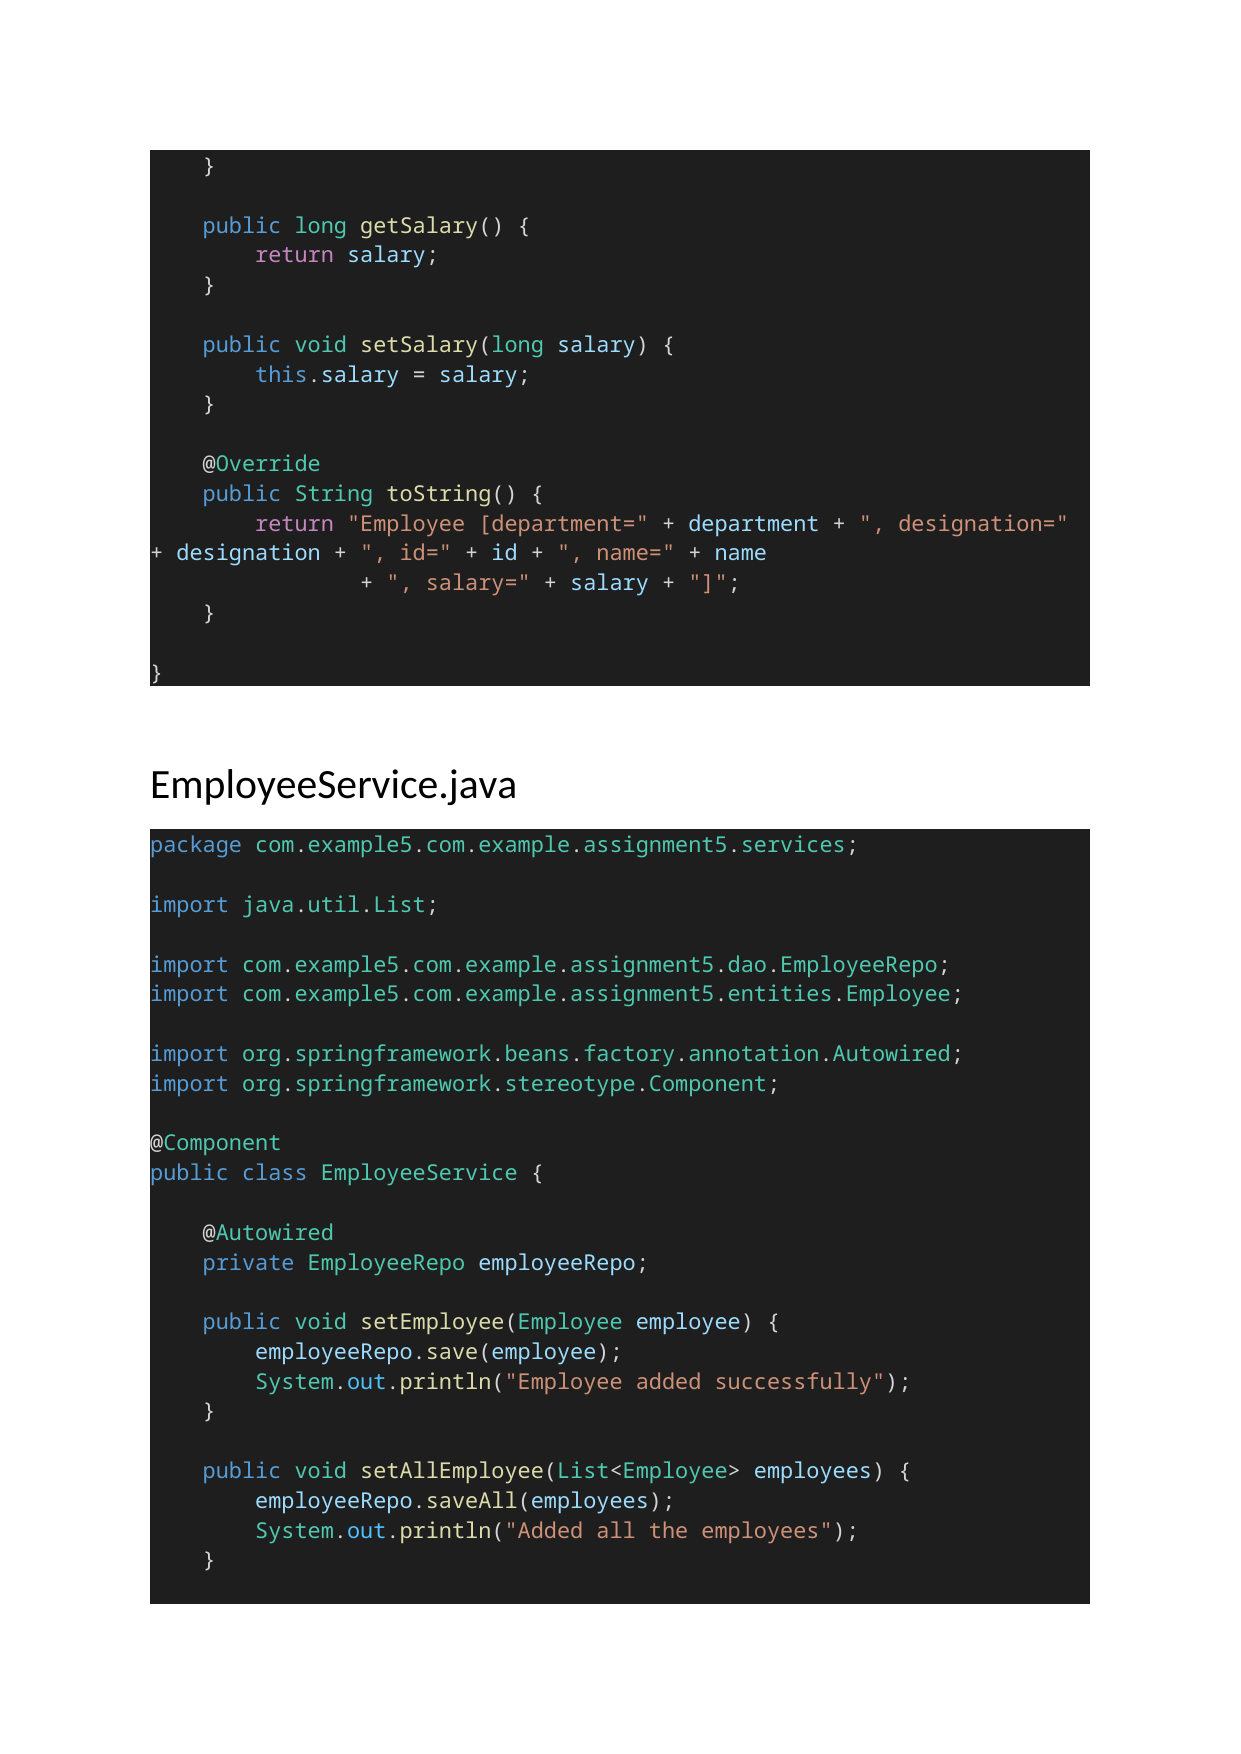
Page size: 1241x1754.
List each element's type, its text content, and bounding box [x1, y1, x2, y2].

text System.out.println("Employee added successfully"); [150, 1366, 1090, 1395]
text employeeRepo.save(employee); [150, 1336, 1090, 1366]
text private EmployeeRepo employeeRepo; [150, 1246, 1090, 1276]
text import org.springframework.beans.factory.annotation.Autowired; [150, 1038, 1090, 1068]
text } [150, 150, 1090, 180]
text @Component [150, 1127, 1090, 1157]
text } [150, 1544, 1090, 1574]
text public String toString() { [150, 478, 1090, 507]
text EmployeeService.java [150, 758, 1090, 809]
text import com.example5.com.example.assignment5.dao.EmployeeRepo; [150, 948, 1090, 978]
text } [150, 656, 1090, 686]
text employeeRepo.saveAll(employees); [150, 1485, 1090, 1514]
text public class EmployeeService { [150, 1157, 1090, 1187]
text import org.springframework.stereotype.Component; [150, 1068, 1090, 1097]
text @Autowired [150, 1217, 1090, 1246]
text } [150, 388, 1090, 418]
text import com.example5.com.example.assignment5.entities.Employee; [150, 978, 1090, 1008]
text System.out.println("Added all the employees"); [150, 1514, 1090, 1544]
text public void setSalary(long salary) { [150, 329, 1090, 358]
text } [150, 1395, 1090, 1425]
text public void setAllEmployee(List<Employee> employees) { [150, 1455, 1090, 1485]
text return salary; [150, 239, 1090, 269]
text public void setEmployee(Employee employee) { [150, 1306, 1090, 1336]
text package com.example5.com.example.assignment5.services; [150, 829, 1090, 859]
text @Override [150, 448, 1090, 478]
text + ", salary=" + salary + "]"; [150, 567, 1090, 597]
text public long getSalary() { [150, 209, 1090, 239]
text return "Employee [department=" + department + ", designation=" + designation + ", id=" + id + ", name=" + name [150, 507, 1090, 567]
text import java.util.List; [150, 889, 1090, 919]
text this.salary = salary; [150, 358, 1090, 388]
text } [150, 269, 1090, 299]
text } [150, 597, 1090, 627]
